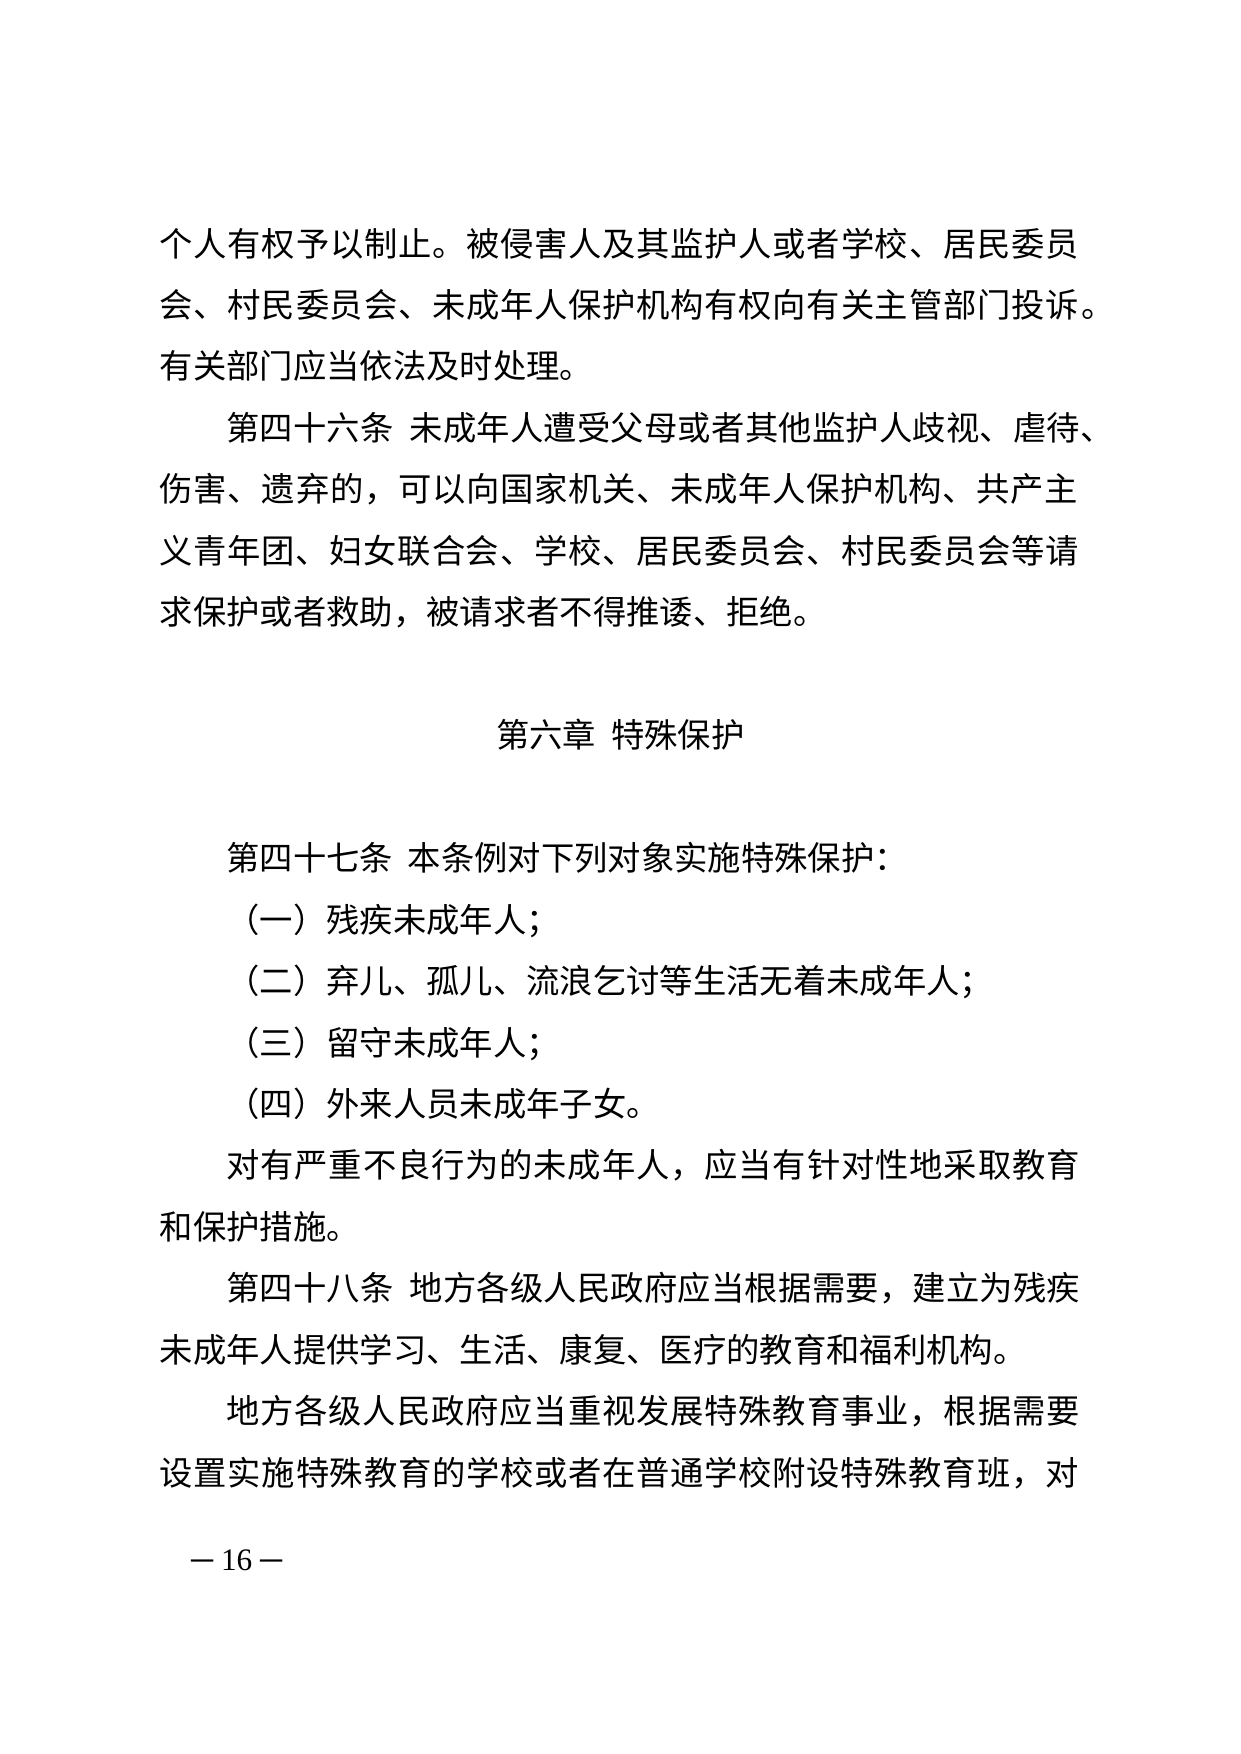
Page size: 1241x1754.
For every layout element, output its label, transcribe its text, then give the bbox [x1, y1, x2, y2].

text （一）残疾未成年人； [159, 883, 1081, 944]
text 第六章 特殊保护 [159, 698, 1081, 760]
text 对有严重不良行为的未成年人，应当有针对性地采取教育和保护措施。 [159, 1129, 1081, 1252]
text （三）留守未成年人； [159, 1006, 1081, 1067]
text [159, 207, 1081, 391]
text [159, 1374, 1081, 1497]
text （二）弃儿、孤儿、流浪乞讨等生活无着未成年人； [159, 944, 1081, 1006]
text 第四十六条 未成年人遭受父母或者其他监护人歧视、虐待、伤害、遗弃的，可以向国家机关、未成年人保护机构、共产主义青年团、妇女联合会、学校、居民委员会、村民委员会等请求保护或者救助，被请求者不得推诿、拒绝。 [159, 391, 1081, 637]
text 第四十七条 本条例对下列对象实施特殊保护： [159, 821, 1081, 883]
text （四）外来人员未成年子女。 [159, 1067, 1081, 1129]
text 第四十八条 地方各级人民政府应当根据需要，建立为残疾未成年人提供学习、生活、康复、医疗的教育和福利机构。 [159, 1252, 1081, 1374]
